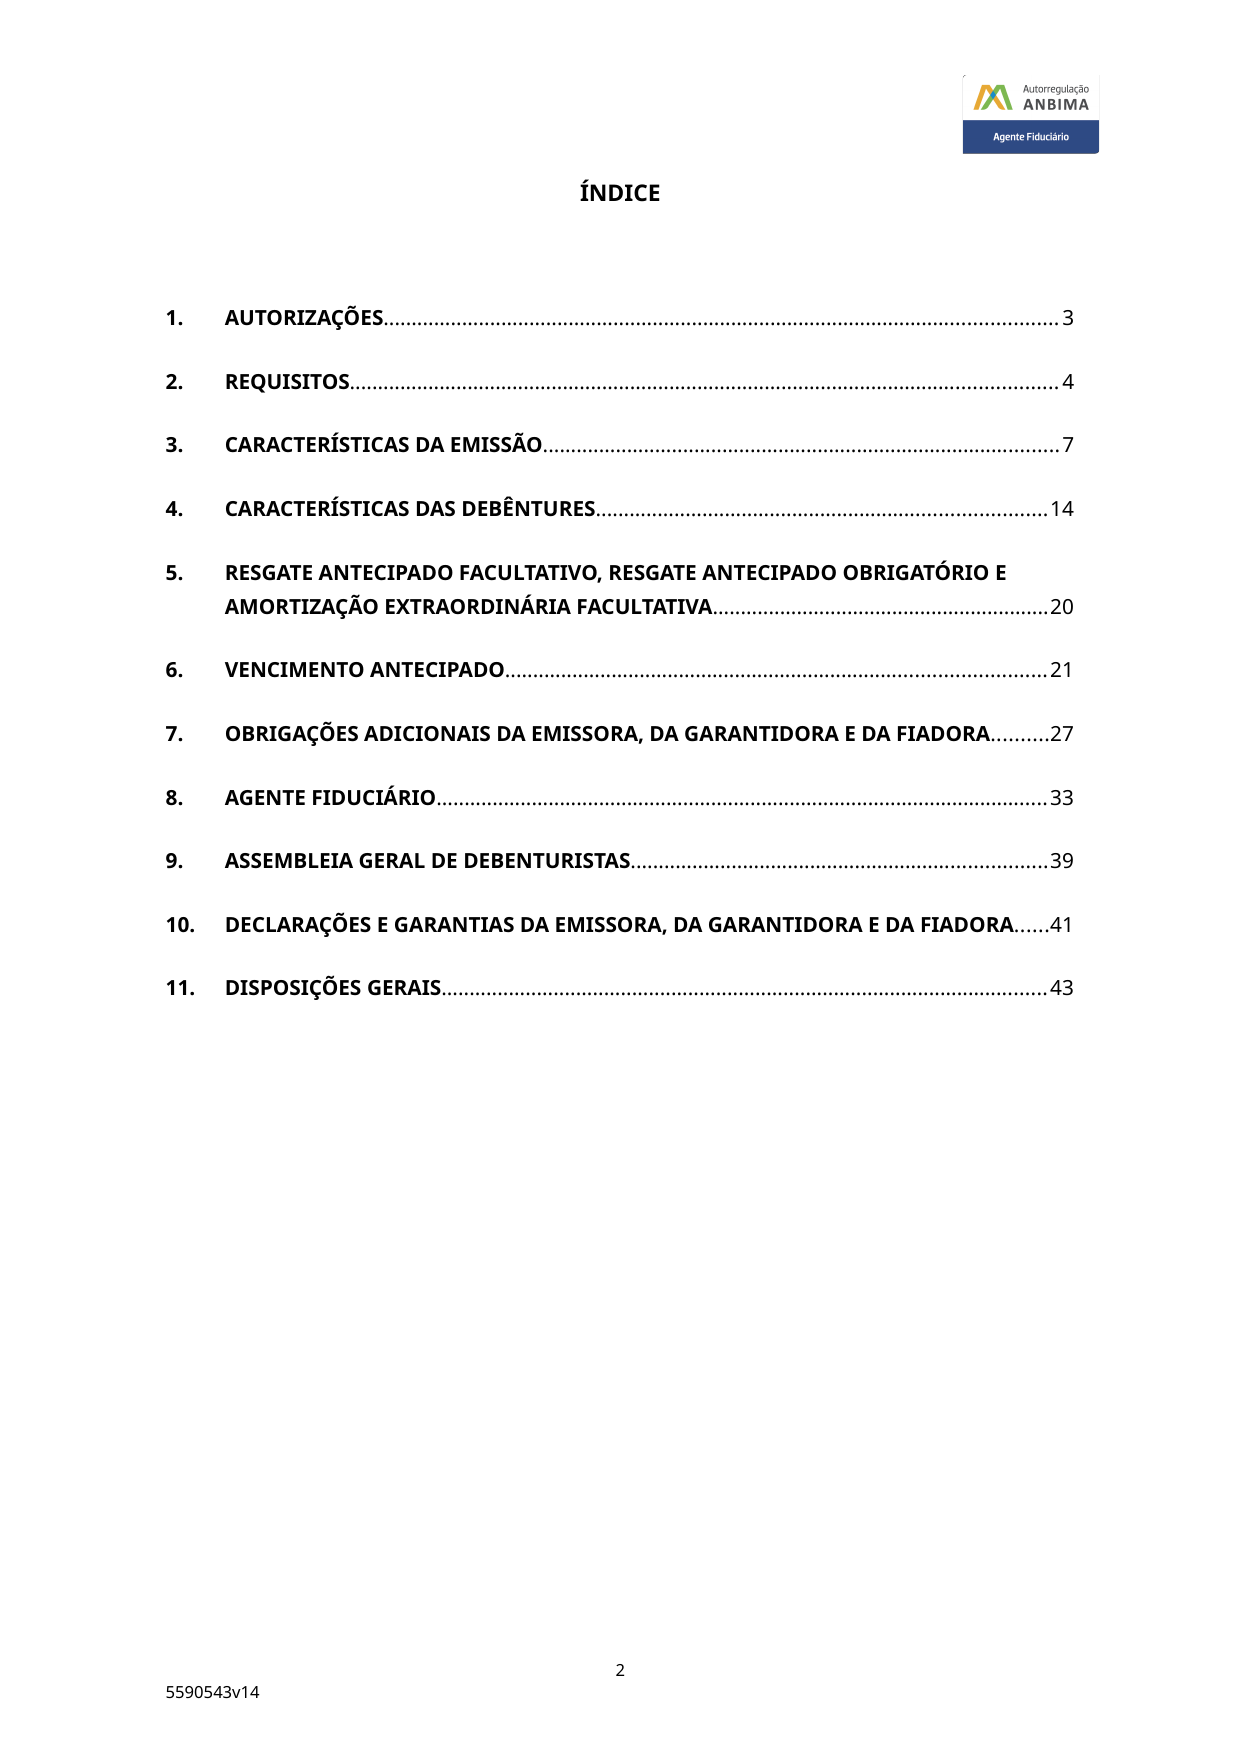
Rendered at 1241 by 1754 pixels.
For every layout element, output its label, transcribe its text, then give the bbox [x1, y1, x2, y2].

picture [962, 75, 1100, 154]
text 10. DECLARAÇÕES E GARANTIAS DA EMISSORA, DA GARANTIDORA E DA FIADORA 41 [165, 910, 1075, 938]
text 9. ASSEMBLEIA GERAL DE DEBENTURISTAS 39 [165, 846, 1075, 875]
text 2. REQUISITOS 4 [165, 367, 1075, 396]
text ÍNDICE [165, 177, 1075, 208]
text 11. DISPOSIÇÕES GERAIS 43 [165, 973, 1075, 1002]
text 3. CARACTERÍSTICAS DA EMISSÃO 7 [165, 431, 1075, 459]
text 5. RESGATE ANTECIPADO FACULTATIVO, RESGATE ANTECIPADO OBRIGATÓRIO E AMORTIZAÇÃO EXTRAORDINÁRIA FACULTATIVA 20 [165, 558, 1075, 621]
text 7. OBRIGAÇÕES ADICIONAIS DA EMISSORA, DA GARANTIDORA E DA FIADORA 27 [165, 719, 1075, 748]
text 4. CARACTERÍSTICAS DAS DEBÊNTURES 14 [165, 494, 1075, 523]
text 6. VENCIMENTO ANTECIPADO 21 [165, 656, 1075, 684]
text 8. AGENTE FIDUCIÁRIO 33 [165, 783, 1075, 811]
text 1. AUTORIZAÇÕES 3 [165, 303, 1075, 332]
